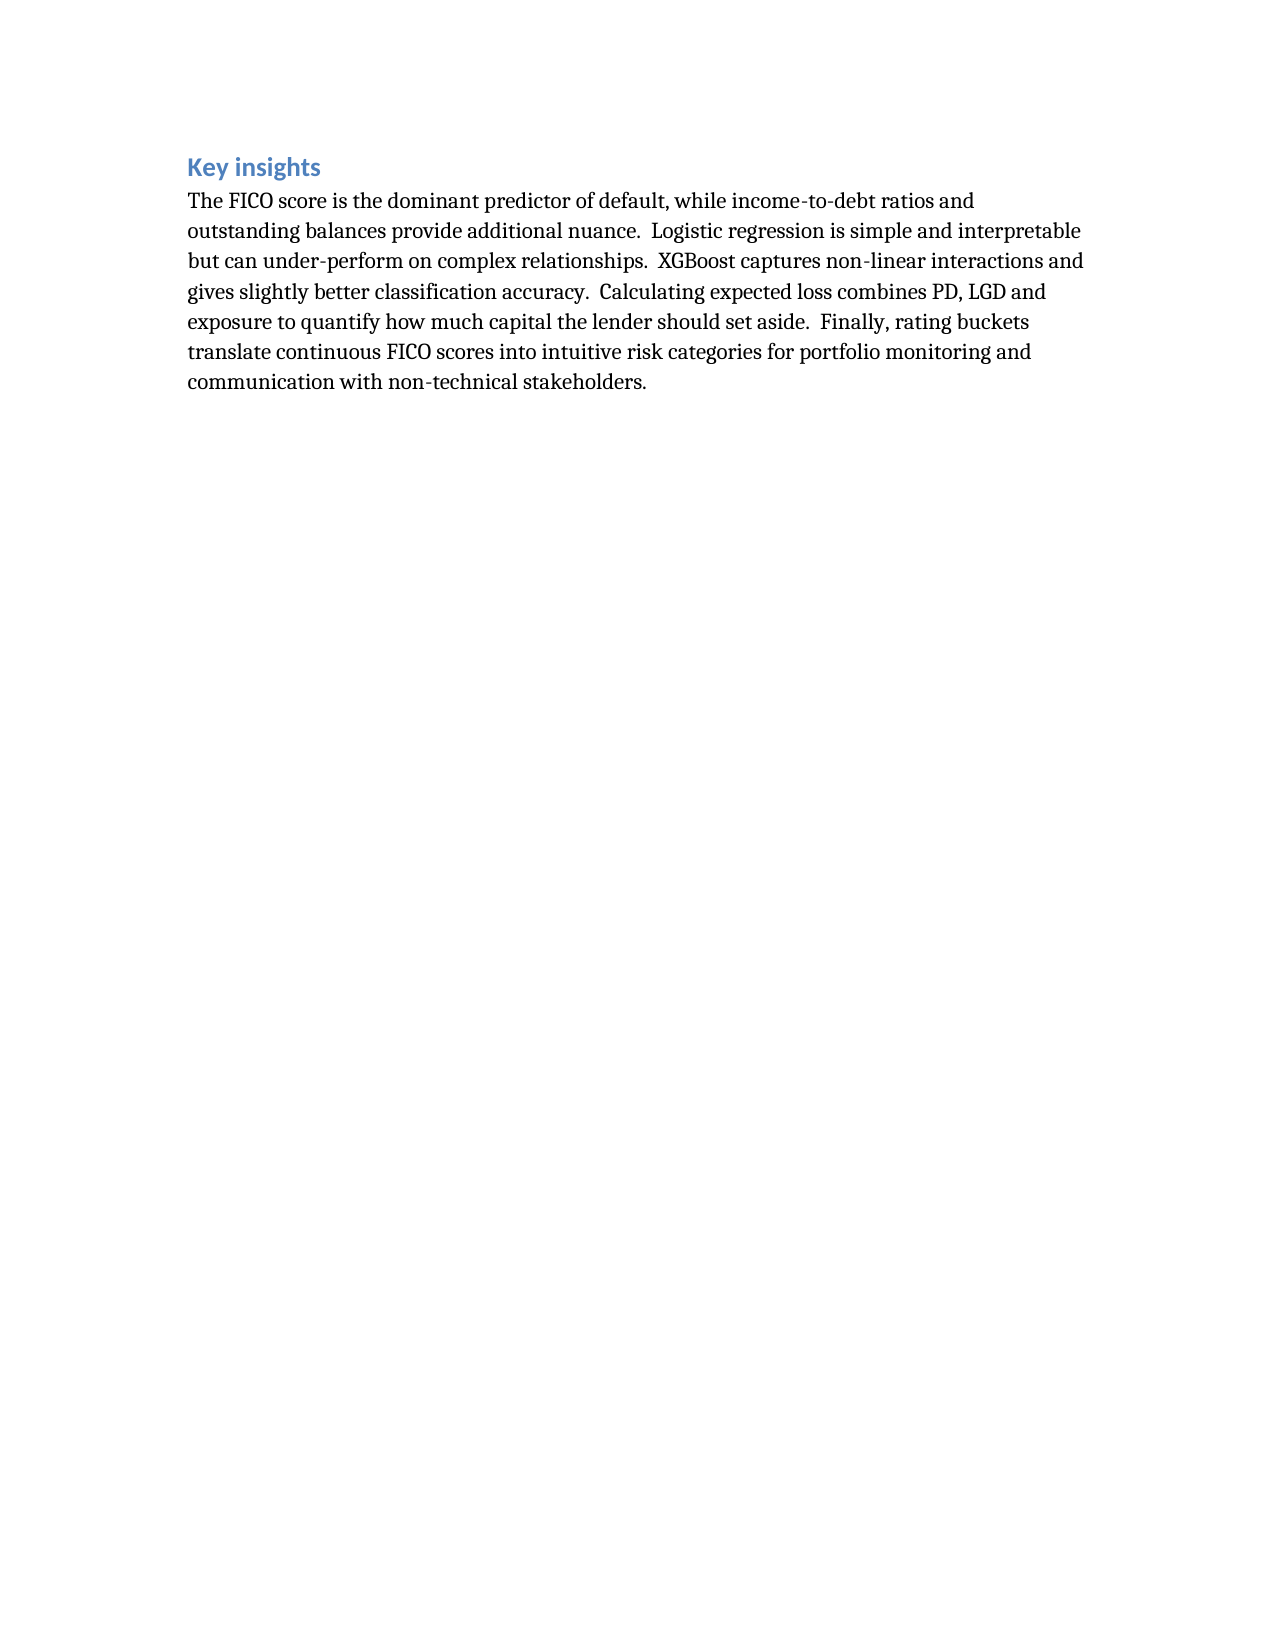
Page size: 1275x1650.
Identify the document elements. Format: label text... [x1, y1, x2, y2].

text The FICO score is the dominant predictor of default, while income‑to‑debt ratios and outstanding balances provide additional nuance. Logistic regression is simple and interpretable but can under‑perform on complex relationships. XGBoost captures non‑linear interactions and gives slightly better classification accuracy. Calculating expected loss combines PD, LGD and exposure to quantify how much capital the lender should set aside. Finally, rating buckets translate continuous FICO scores into intuitive risk categories for portfolio monitoring and communication with non‑technical stakeholders. [187, 188, 1087, 396]
subtitle Key insights [187, 150, 1087, 183]
